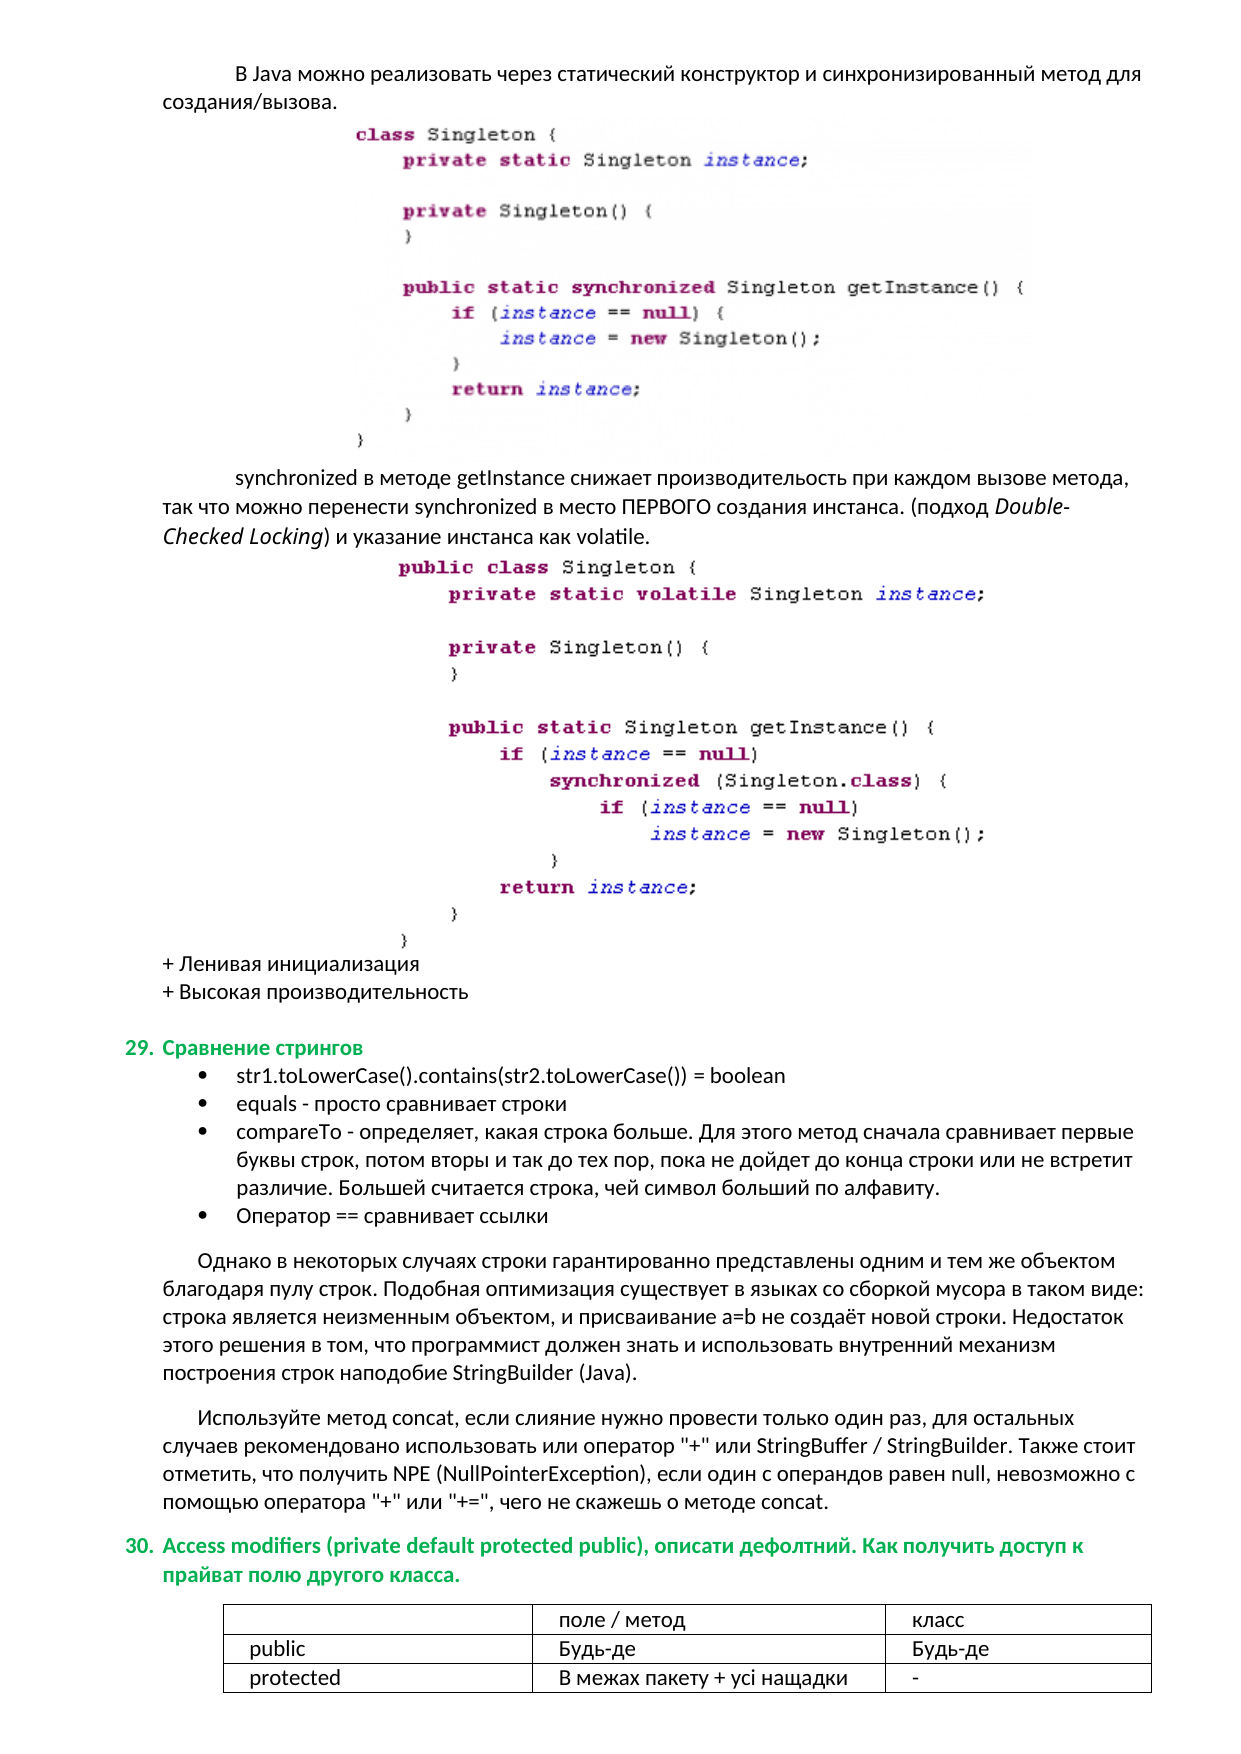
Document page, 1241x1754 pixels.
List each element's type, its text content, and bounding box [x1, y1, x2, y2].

picture [396, 550, 991, 950]
table_cell public [224, 1635, 532, 1662]
list str1.toLowerCase().contains(str2.toLowerCase()) = boolean [199, 1061, 1152, 1089]
table_cell В межах пакету + усі нащадки [533, 1664, 885, 1692]
table_header класс [886, 1605, 1151, 1633]
table_header поле / метод [533, 1605, 885, 1633]
table_cell Будь-де [886, 1635, 1151, 1662]
text Используйте метод concat, если слияние нужно провести только один раз, для остальных случаев рекомендовано использовать или оператор "+" или StringBuffer / StringBuilder. Также стоит отметить, что получить NPE (NullPointerException), если один с операндов равен null, невозможно с помощью оператора "+" или "+=", чего не скажешь о методе concat. [162, 1403, 1152, 1515]
list Сравнение стрингов [125, 1033, 1152, 1061]
list В Java можно реализовать через статический конструктор и синхронизированный метод для создания/вызова. [162, 59, 1152, 115]
table_cell protected [224, 1664, 532, 1692]
text Однако в некоторых случаях строки гарантированно представлены одним и тем же объектом благодаря пулу строк. Подобная оптимизация существует в языках со сборкой мусора в таком виде: строка является неизменным объектом, и присваивание a=b не создаёт новой строки. Недостаток этого решения в том, что программист должен знать и использовать внутренний механизм построения строк наподобие StringBuilder (Java). [162, 1246, 1152, 1386]
table_cell - [886, 1664, 1151, 1692]
picture [354, 115, 1033, 464]
table_cell Будь-де [533, 1635, 885, 1662]
list compareTo - определяет, какая строка больше. Для этого метод сначала сравнивает первые буквы строк, потом вторы и так до тех пор, пока не дойдет до конца строки или не встретит различие. Большей считается строка, чей символ больший по алфавиту. [199, 1117, 1152, 1201]
list Оператор == сравнивает ссылки [199, 1201, 1152, 1229]
list equals - просто сравнивает строки [199, 1089, 1152, 1117]
list + Высокая производительность [162, 977, 1152, 1005]
list Access modifiers (private default protected public), описати дефолтний. Как получить доступ к прайват полю другого класса. [125, 1532, 1152, 1588]
list + Ленивая инициализация [162, 949, 1152, 977]
list synchronized в методе getInstance снижает производительость при каждом вызове метода, так что можно перенести synchronized в место ПЕРВОГО создания инстанса. (подход Double-Checked Locking) и указание инстанса как volatile. [162, 463, 1152, 551]
table_header [224, 1605, 532, 1633]
